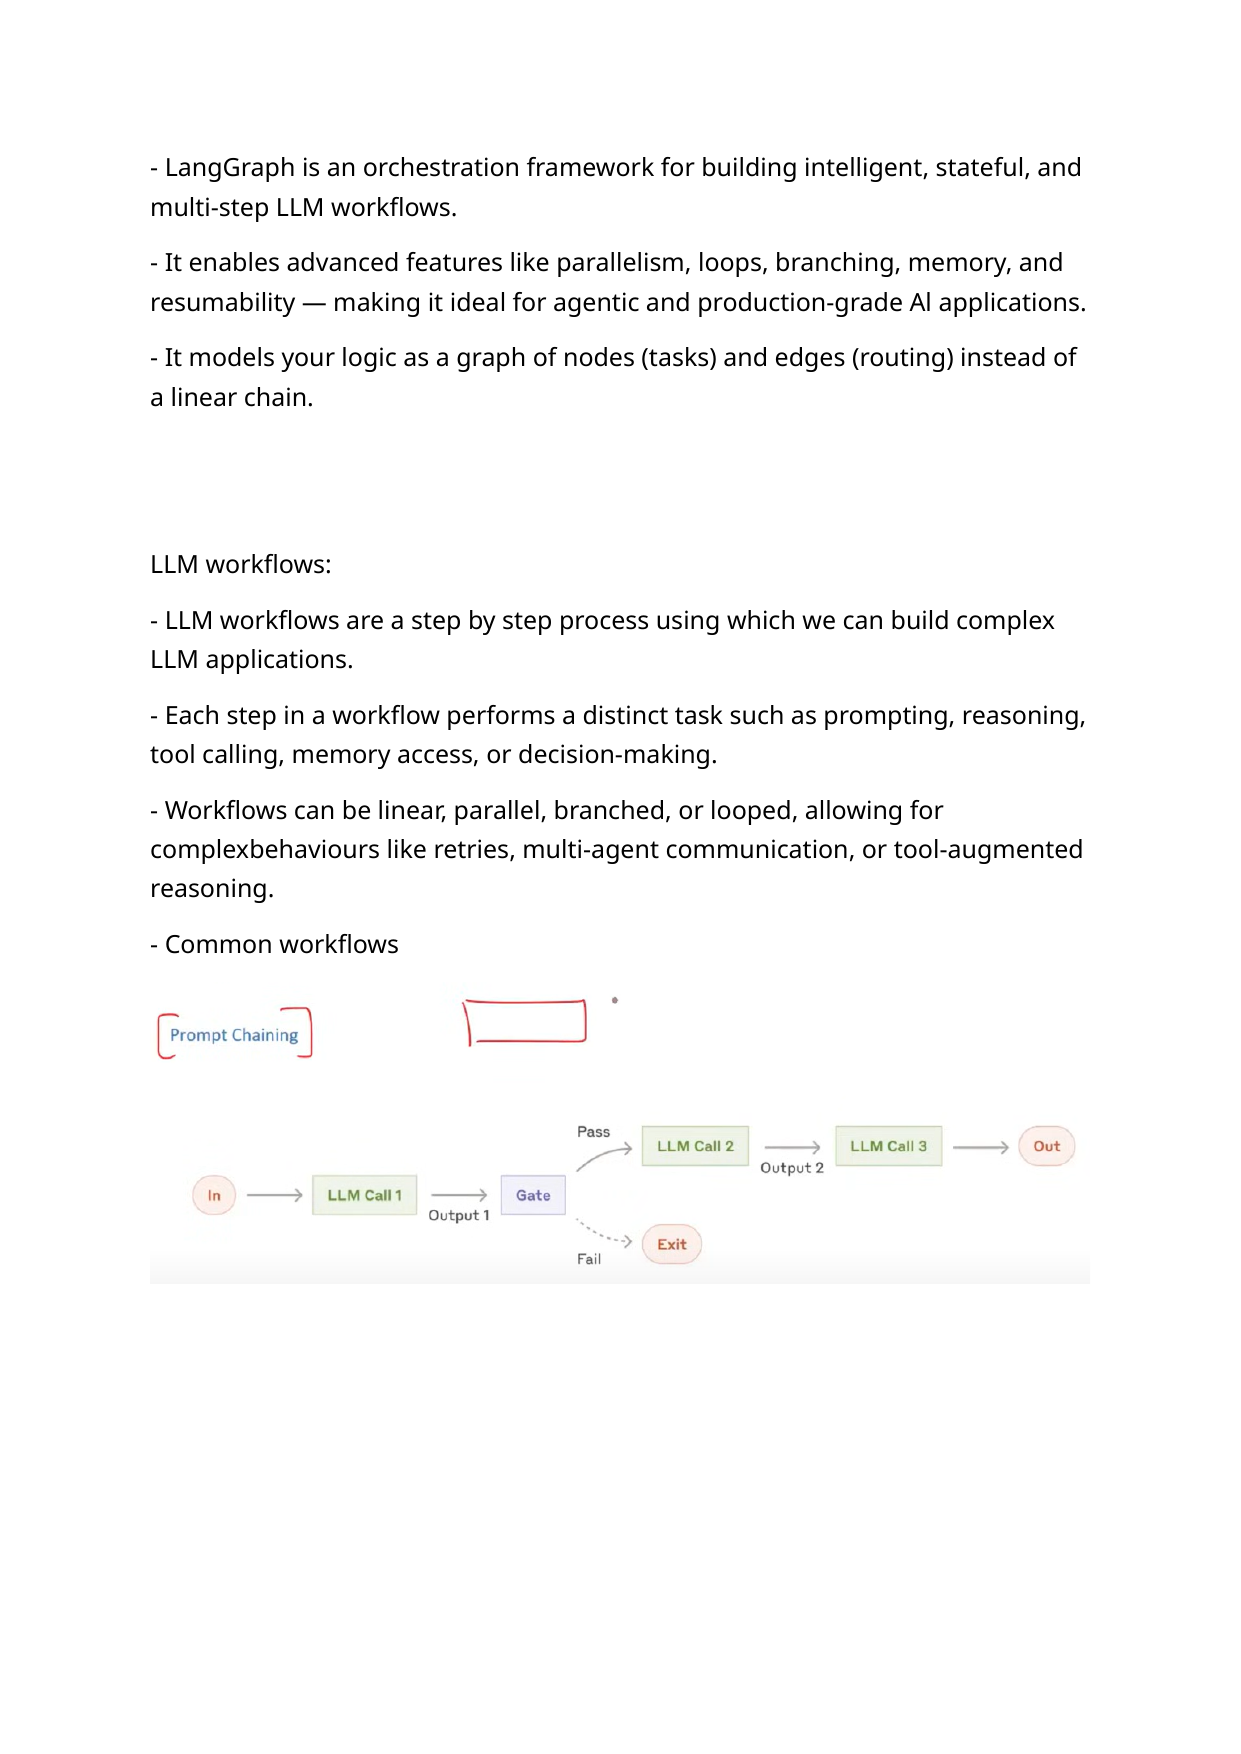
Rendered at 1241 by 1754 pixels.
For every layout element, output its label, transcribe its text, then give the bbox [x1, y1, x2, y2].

text LLM workflows: [150, 547, 1090, 581]
text - LLM workflows are a step by step process using which we can build complex LLM applications. [150, 602, 1090, 676]
picture [150, 982, 1091, 1284]
text - It models your logic as a graph of nodes (tasks) and edges (routing) instead of a linear chain. [150, 340, 1090, 413]
text - Each step in a workflow performs a distinct task such as prompting, reasoning, tool calling, memory access, or decision-making. [150, 697, 1090, 771]
text - Workflows can be linear, parallel, branched, or looped, allowing for complexbehaviours like retries, multi-agent communication, or tool-augmented reasoning. [150, 792, 1090, 905]
text - It enables advanced features like parallelism, loops, branching, memory, and resumability — making it ideal for agentic and production-grade Al applications. [150, 245, 1090, 318]
text - LangGraph is an orchestration framework for building intelligent, stateful, and multi-step LLM workflows. [150, 150, 1090, 223]
text - Common workflows [150, 927, 1090, 961]
